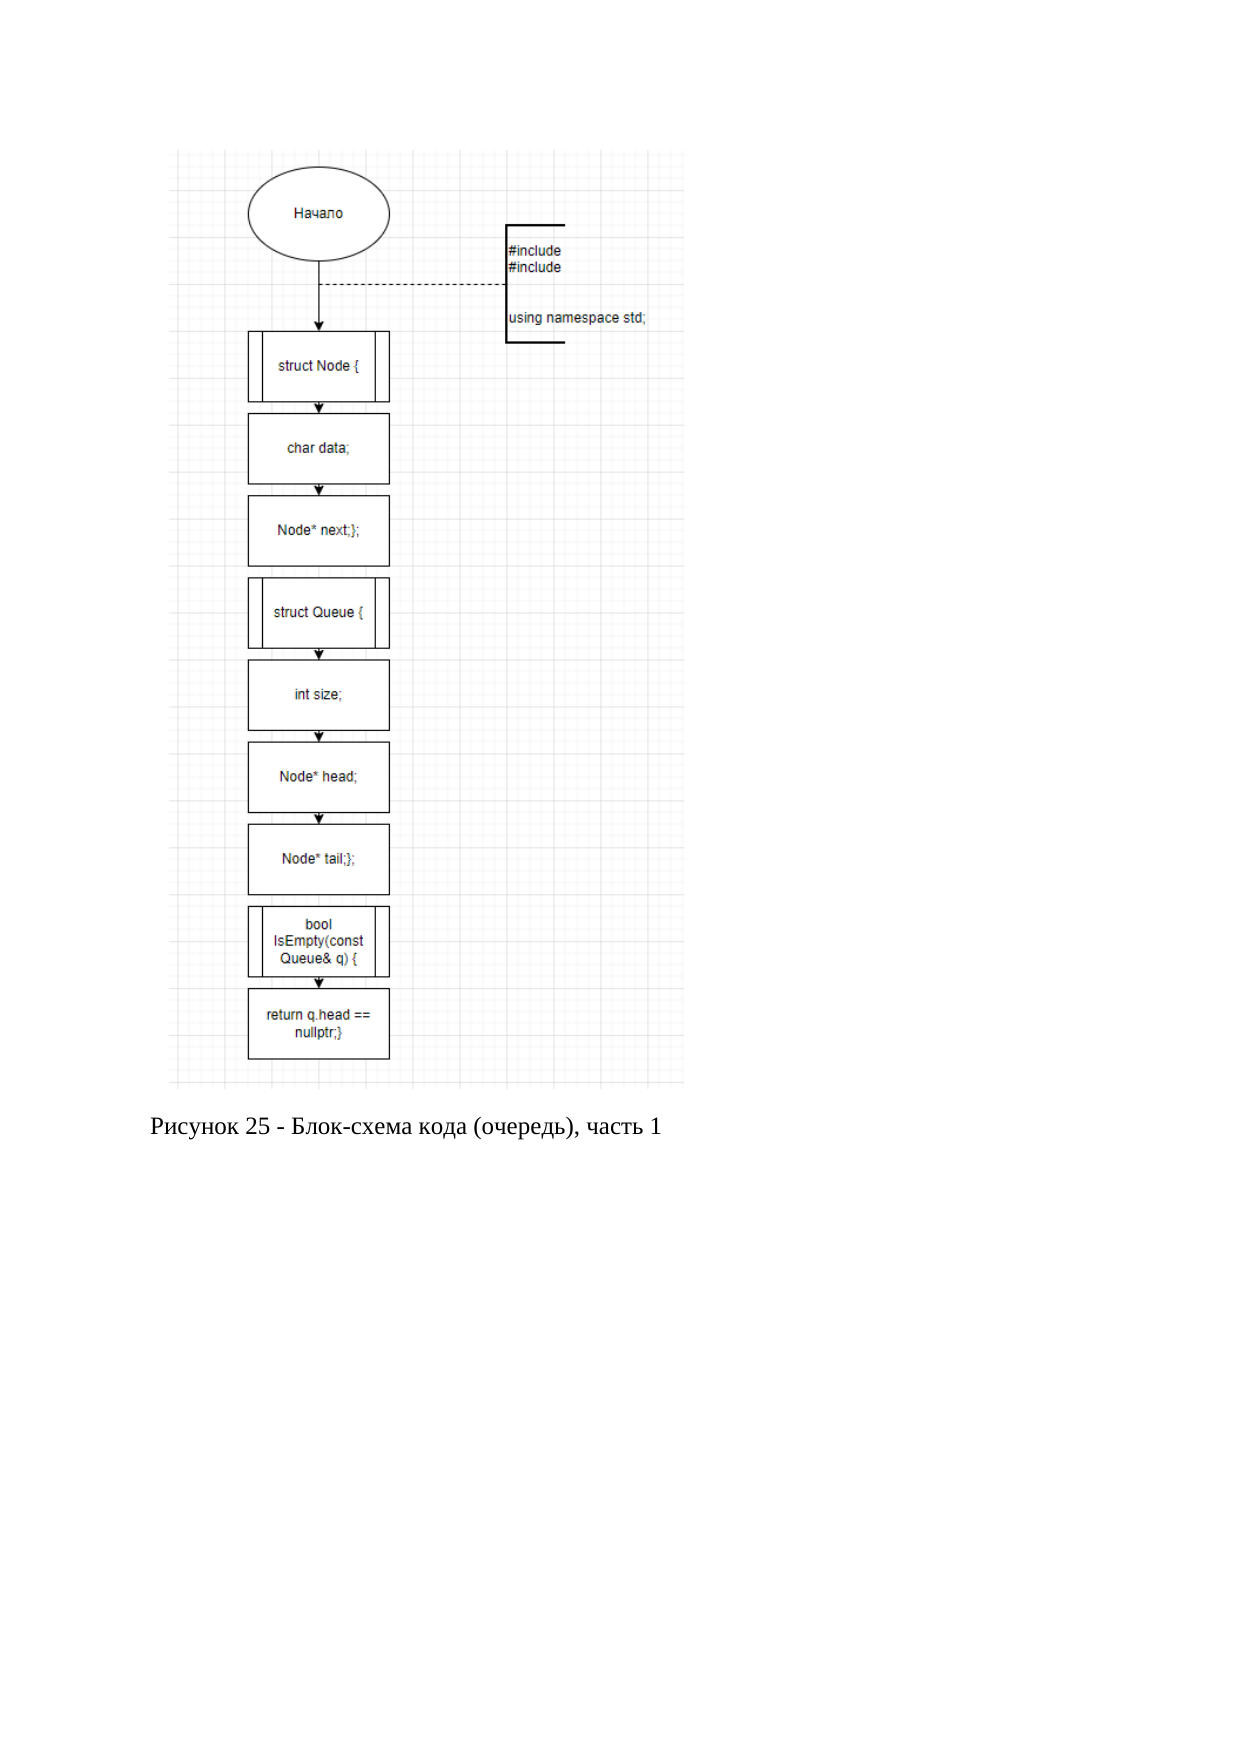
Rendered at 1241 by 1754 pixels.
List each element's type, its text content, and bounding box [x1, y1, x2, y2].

text Рисунок 25 - Блок-схема кода (очередь), часть 1 [150, 1111, 1090, 1140]
